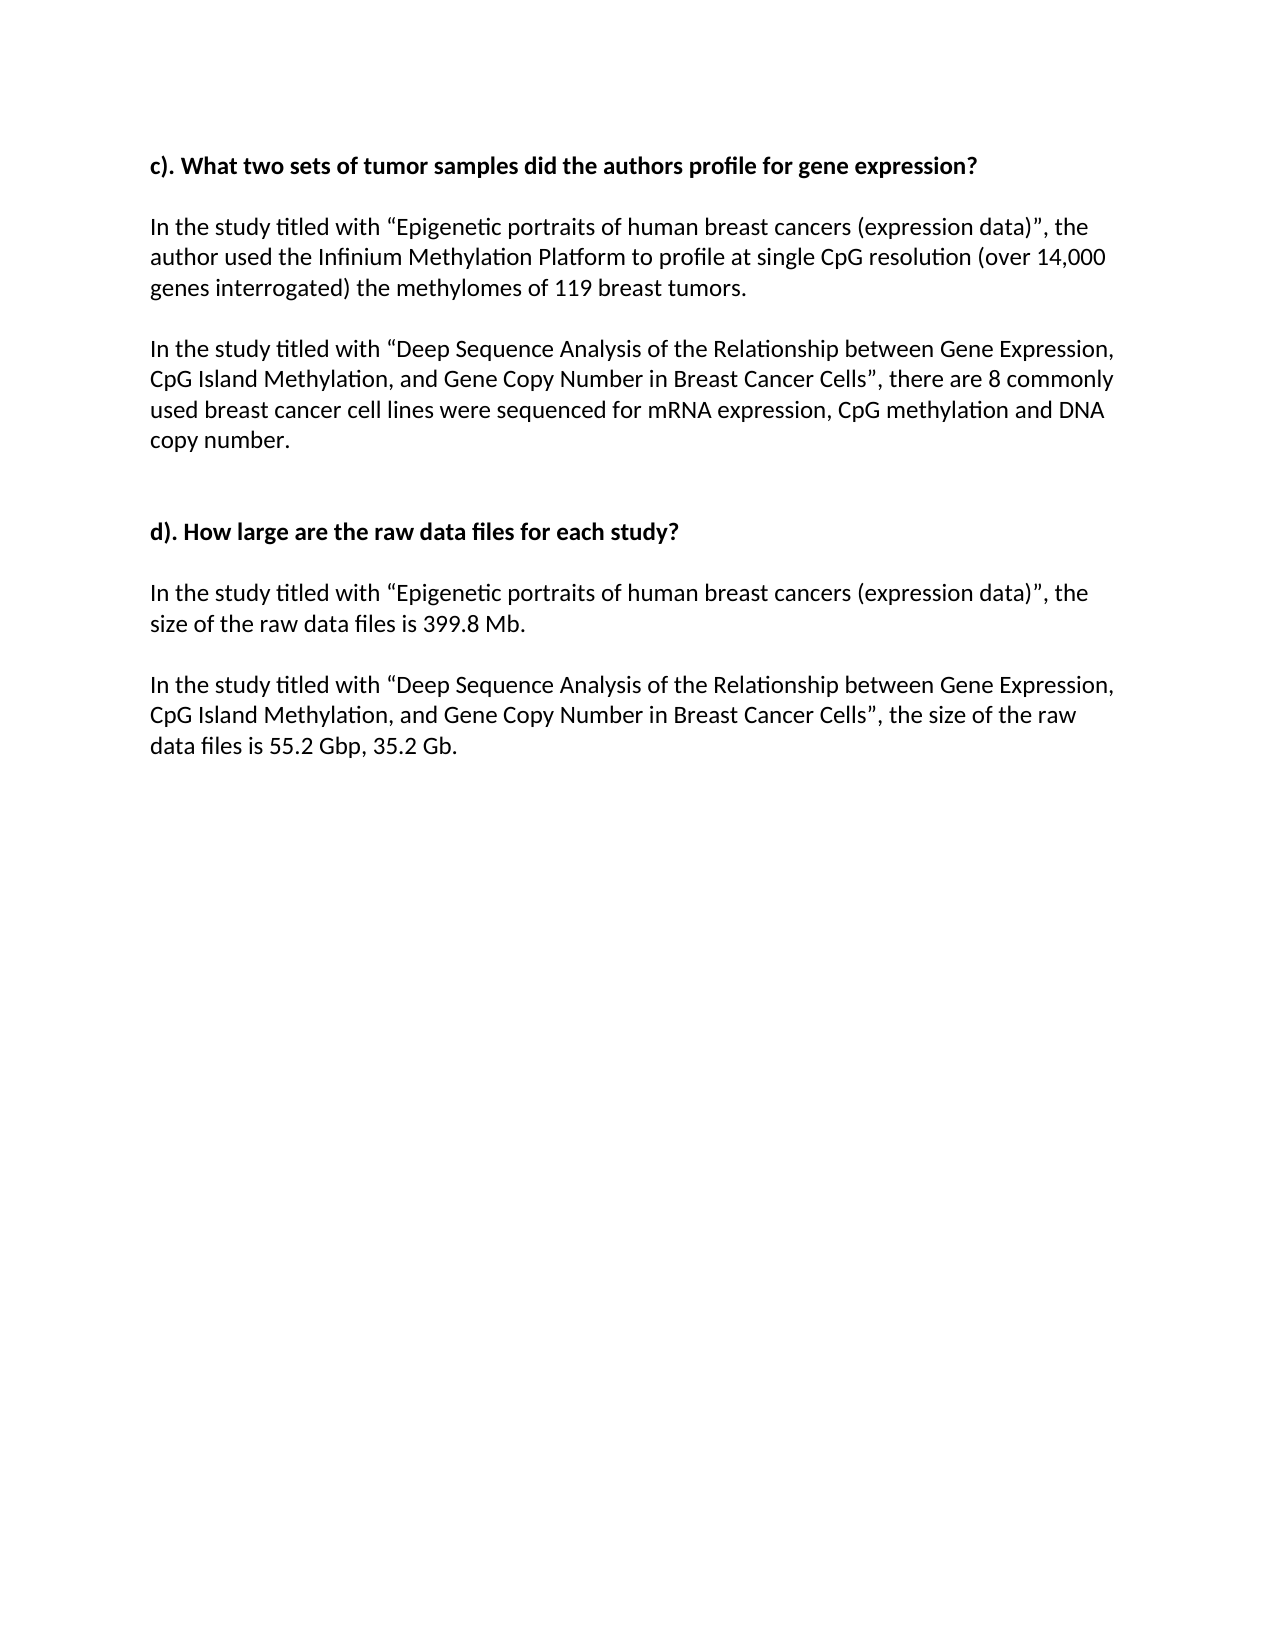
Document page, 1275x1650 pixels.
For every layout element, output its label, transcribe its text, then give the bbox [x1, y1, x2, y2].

text In the study titled with “Epigenetic portraits of human breast cancers (expression data)”, the size of the raw data files is 399.8 Mb. [150, 577, 1125, 638]
text d). How large are the raw data files for each study? [150, 516, 1125, 547]
text c). What two sets of tumor samples did the authors profile for gene expression? [150, 150, 1125, 181]
text In the study titled with “Epigenetic portraits of human breast cancers (expression data)”, the author used the Infinium Methylation Platform to profile at single CpG resolution (over 14,000 genes interrogated) the methylomes of 119 breast tumors. [150, 211, 1125, 303]
text In the study titled with “Deep Sequence Analysis of the Relationship between Gene Expression, CpG Island Methylation, and Gene Copy Number in Breast Cancer Cells”, there are 8 commonly used breast cancer cell lines were sequenced for mRNA expression, CpG methylation and DNA copy number. [150, 333, 1125, 455]
text In the study titled with “Deep Sequence Analysis of the Relationship between Gene Expression, CpG Island Methylation, and Gene Copy Number in Breast Cancer Cells”, the size of the raw data files is 55.2 Gbp, 35.2 Gb. [150, 669, 1125, 760]
